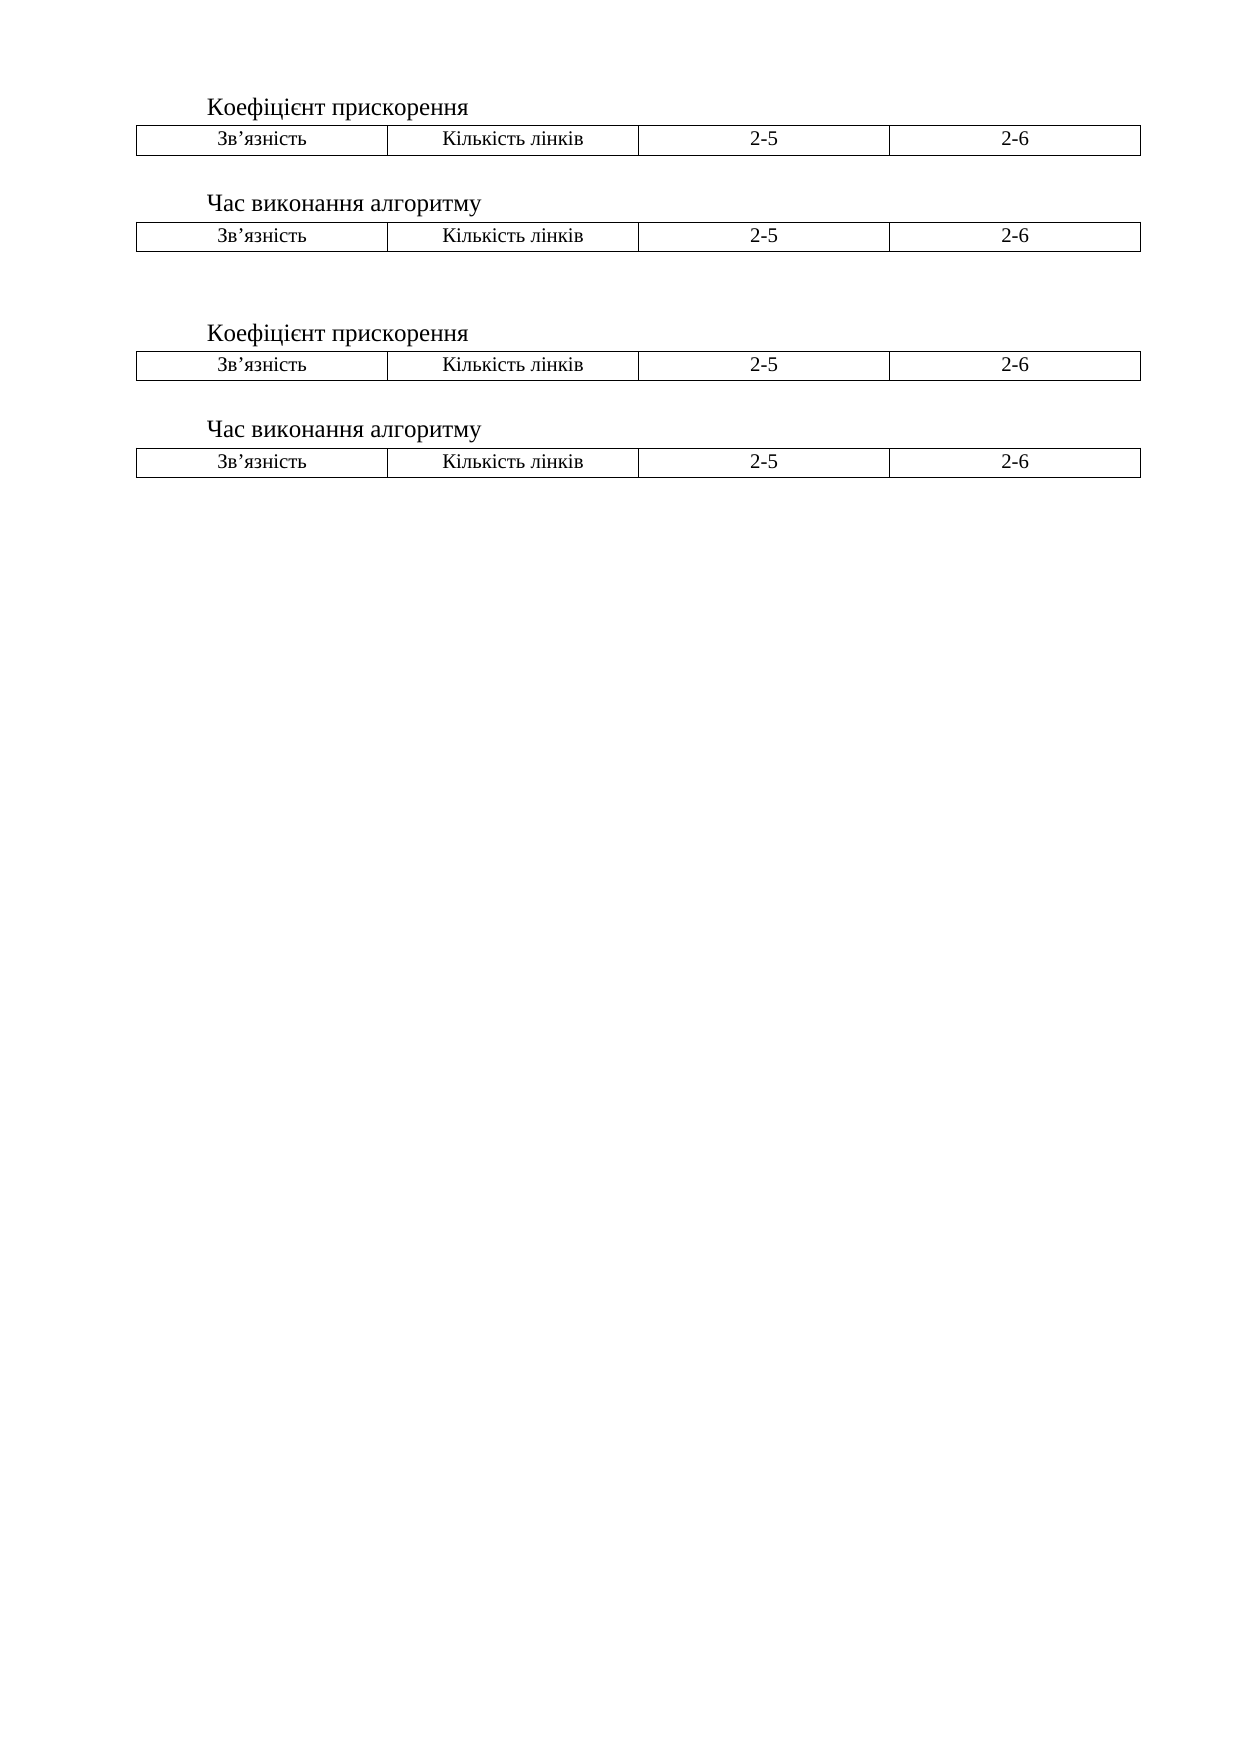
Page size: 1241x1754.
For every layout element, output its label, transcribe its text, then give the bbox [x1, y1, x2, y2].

table_header Кількість лінків [388, 352, 638, 380]
table_header 2-5 [639, 449, 889, 477]
text Коефіцієнт прискорення [148, 92, 1152, 121]
table_header Кількість лінків [388, 449, 638, 477]
text Час виконання алгоритму [207, 188, 1152, 217]
table_header Зв’язність [137, 352, 387, 380]
table_header 2-5 [639, 352, 889, 380]
text Час виконання алгоритму [207, 414, 1152, 443]
table_header Кількість лінків [388, 126, 638, 154]
table_header 2-6 [890, 223, 1140, 251]
text Коефіцієнт прискорення [148, 318, 1152, 347]
table_header Кількість лінків [388, 223, 638, 251]
table_header 2-5 [639, 223, 889, 251]
table_header Зв’язність [137, 449, 387, 477]
table_header Зв’язність [137, 223, 387, 251]
table_header 2-6 [890, 126, 1140, 154]
table_header 2-6 [890, 352, 1140, 380]
table_header Зв’язність [137, 126, 387, 154]
table_header 2-5 [639, 126, 889, 154]
table_header 2-6 [890, 449, 1140, 477]
